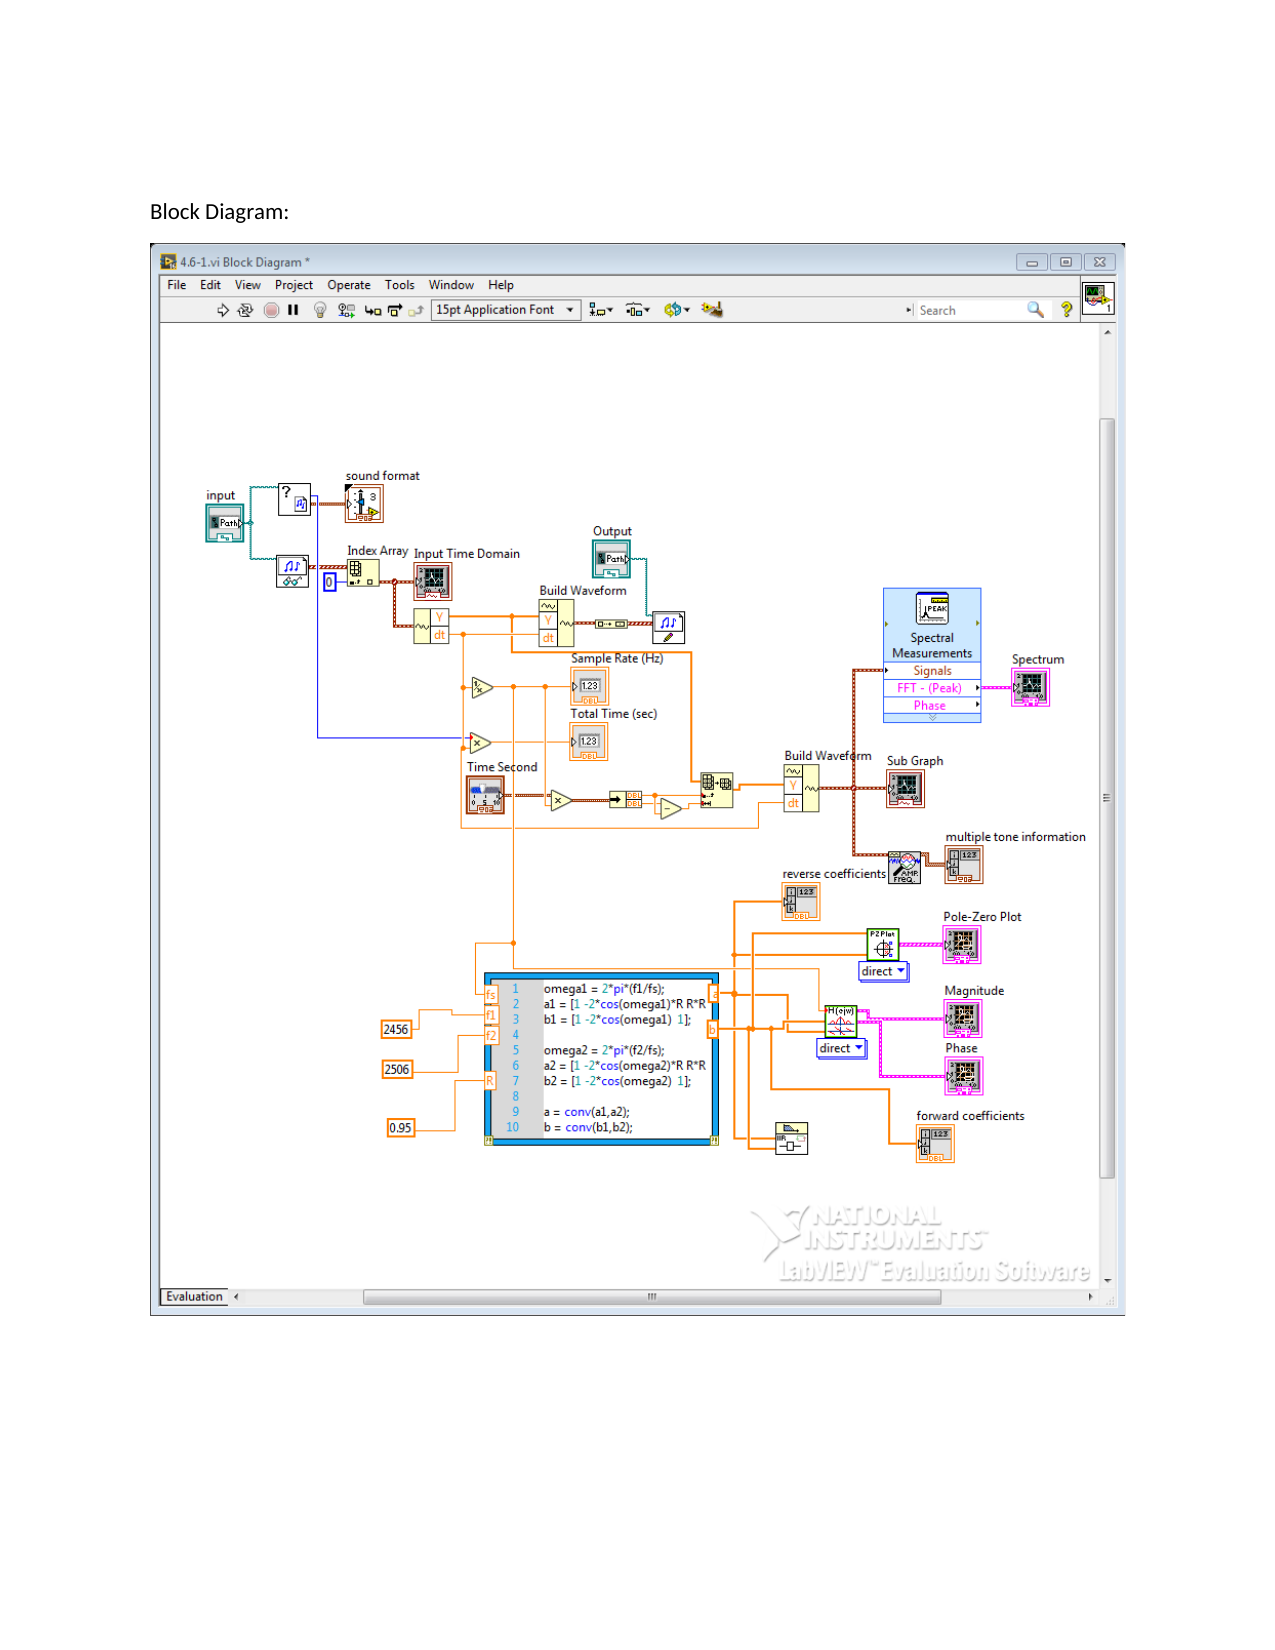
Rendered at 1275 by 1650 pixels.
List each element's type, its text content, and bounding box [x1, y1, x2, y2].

text Block Diagram: [150, 197, 1125, 225]
